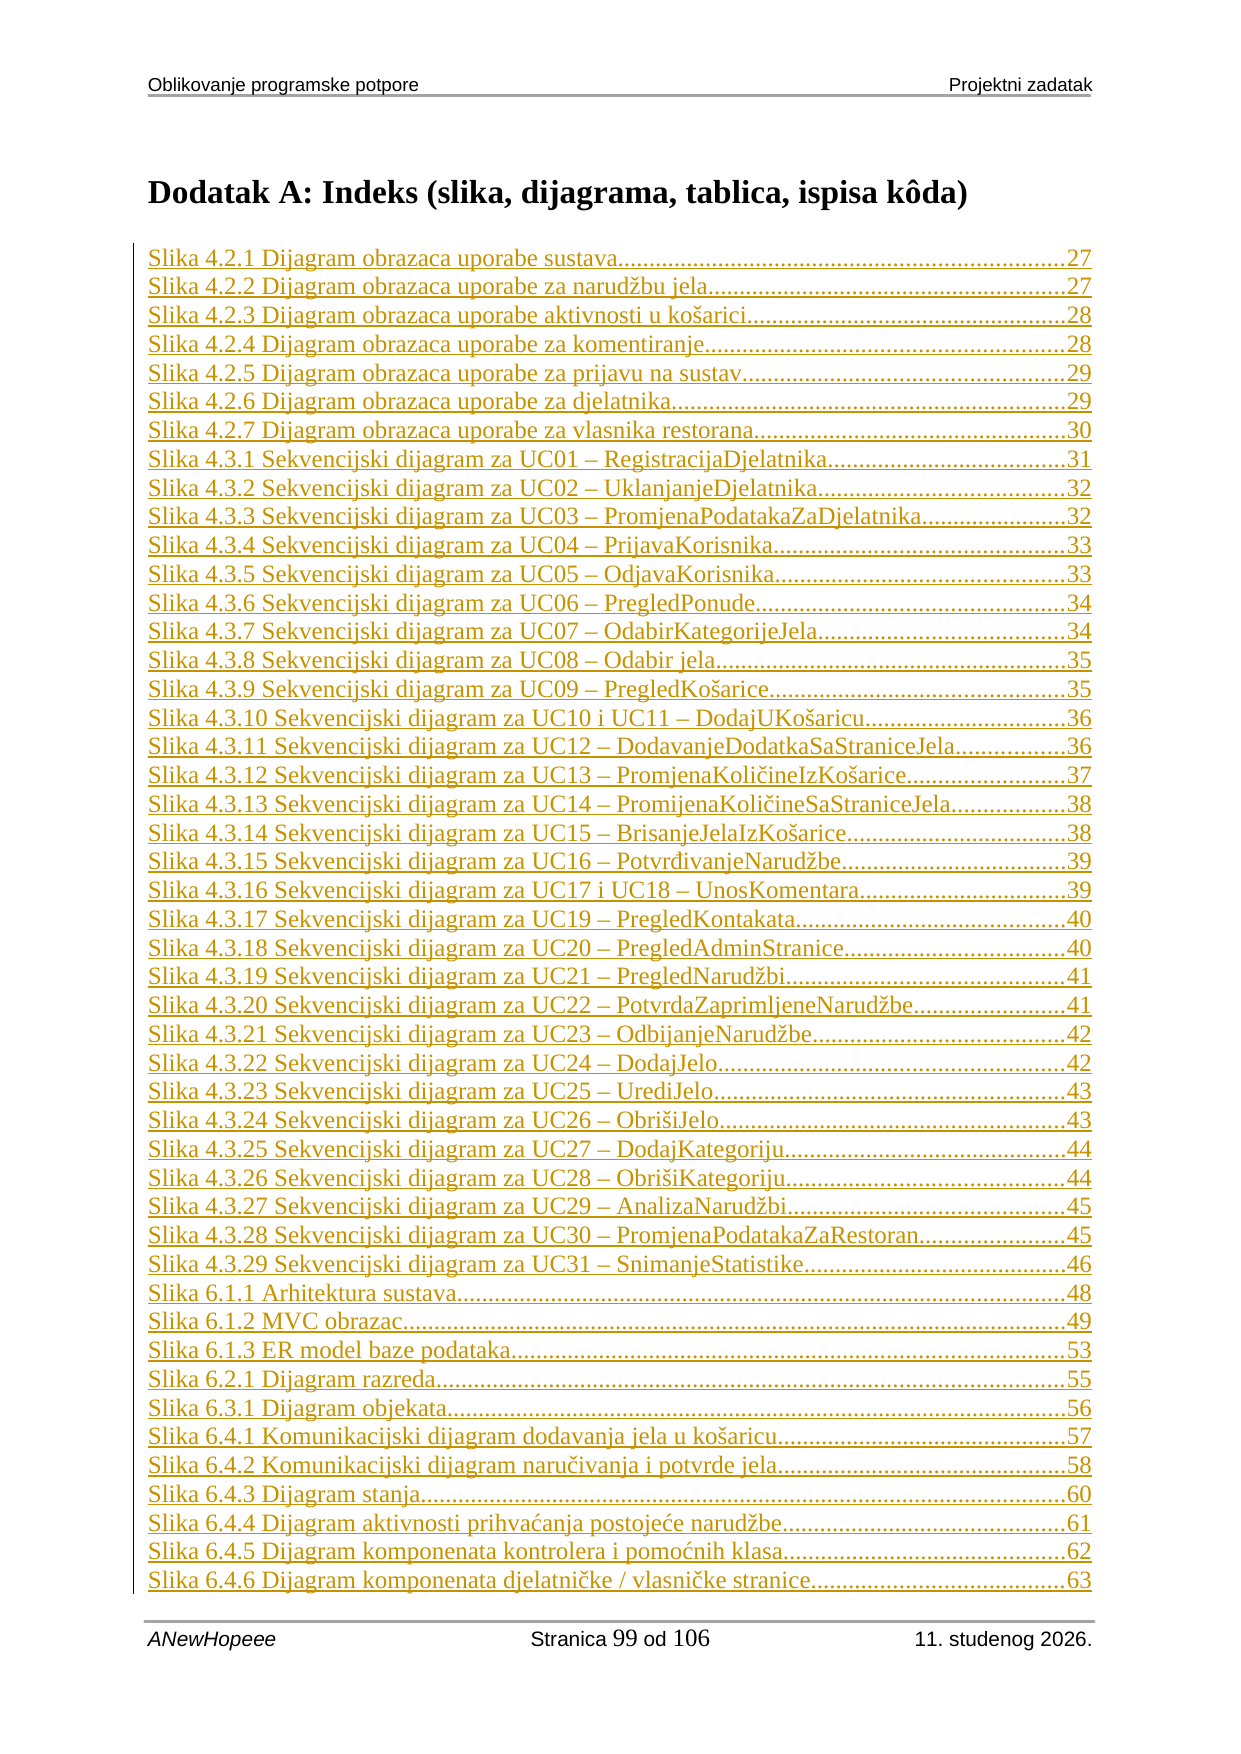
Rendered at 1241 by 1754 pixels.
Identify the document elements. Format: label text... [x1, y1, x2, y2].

subtitle Dodatak A: Indeks (slika, dijagrama, tablica, ispisa kôda) [148, 173, 1093, 211]
